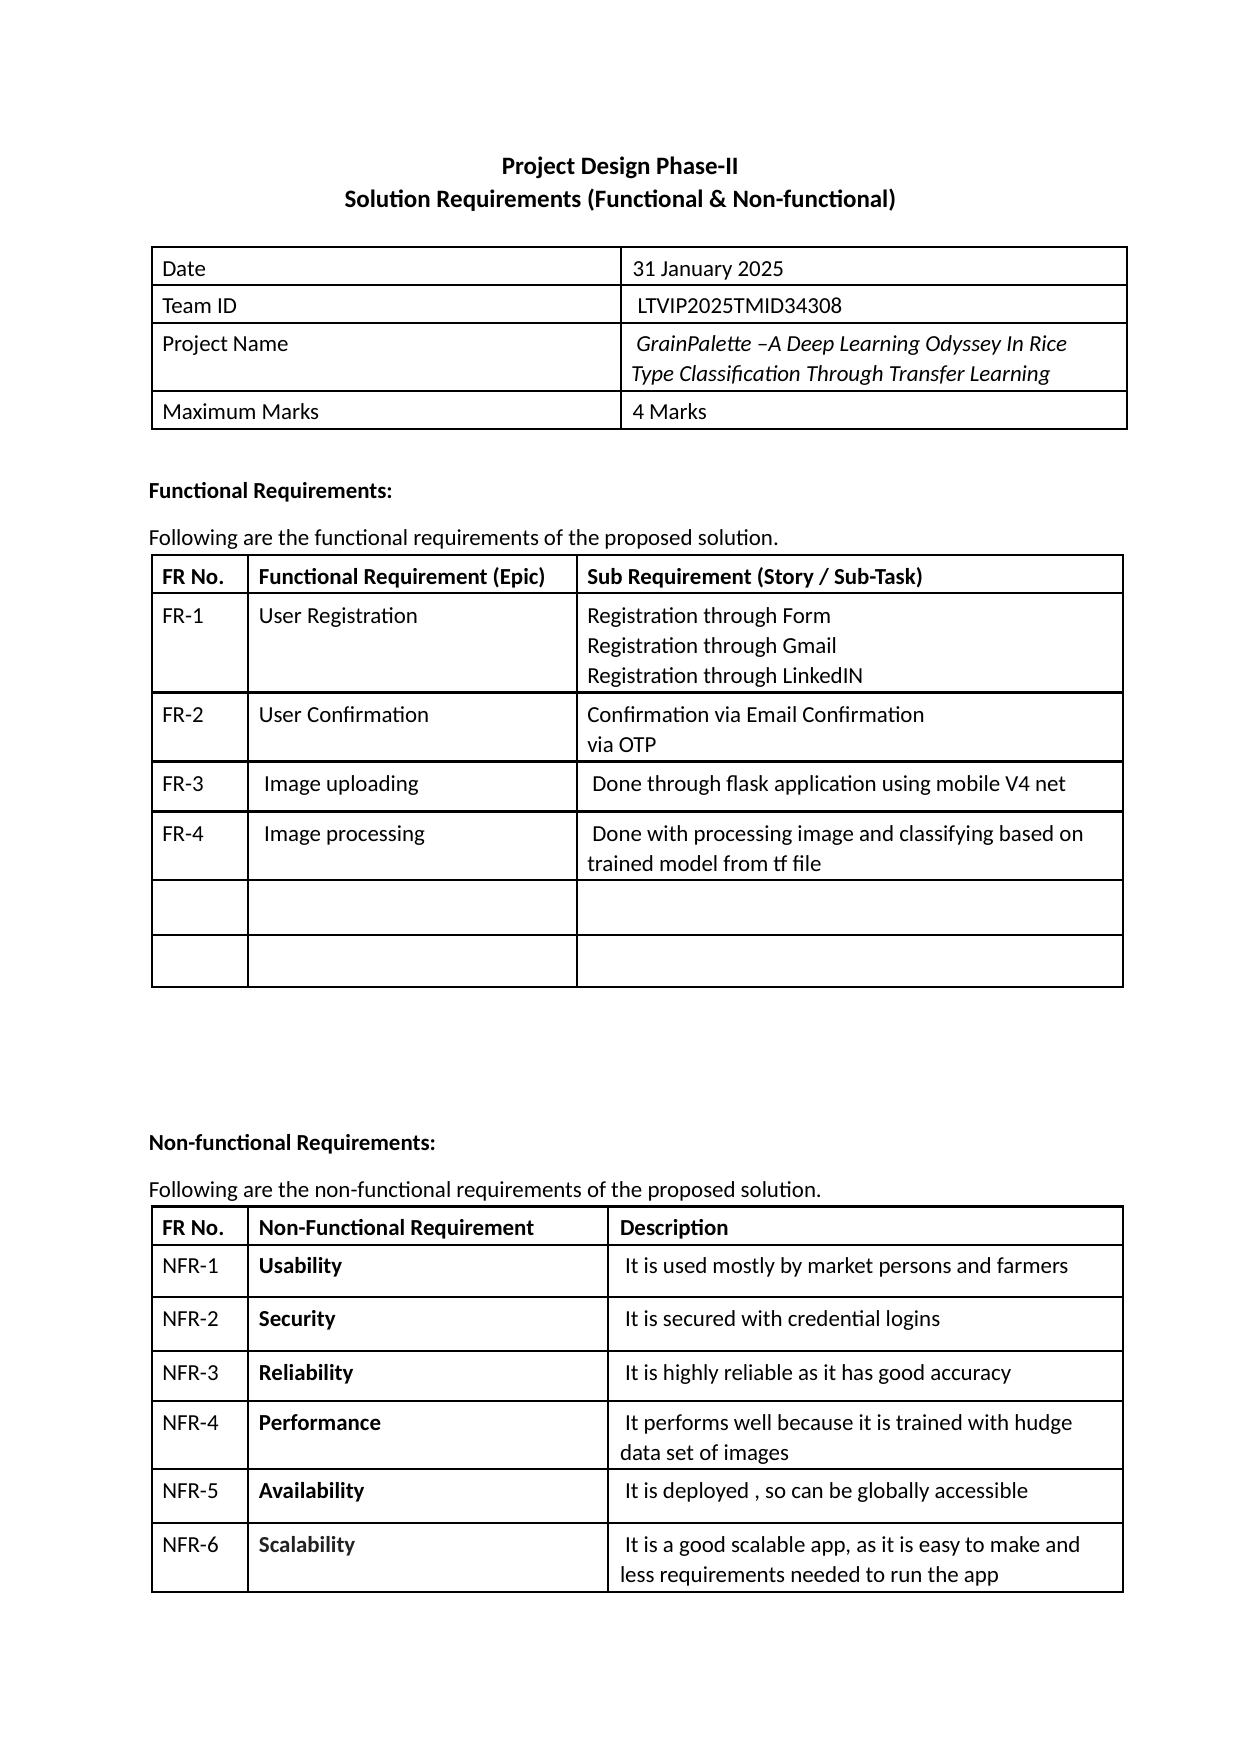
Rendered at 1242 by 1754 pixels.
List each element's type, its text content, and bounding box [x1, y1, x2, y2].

text Following are the functional requirements of the proposed solution. [148, 523, 1092, 551]
table_header Sub Requirement (Story / Sub-Task) [578, 556, 1122, 592]
table_header FR No. [153, 1208, 247, 1243]
table_cell Project Name [153, 324, 620, 390]
table_cell Maximum Marks [153, 392, 620, 427]
table_cell 4 Marks [622, 392, 1126, 427]
table_cell NFR-4 [153, 1402, 247, 1468]
table_cell Confirmation via Email Confirmation via OTP [578, 694, 1122, 760]
table_cell FR-3 [153, 763, 247, 810]
text Functional Requirements: [148, 476, 1092, 504]
table_cell Usability [249, 1246, 607, 1296]
text Non-functional Requirements: [148, 1128, 1092, 1156]
table_cell It is used mostly by market persons and farmers [609, 1246, 1122, 1296]
table_cell It is a good scalable app, as it is easy to make and less requirements needed to run the app [609, 1524, 1122, 1591]
table_cell Image uploading [249, 763, 576, 810]
table_header Date [153, 248, 620, 284]
table_cell NFR-5 [153, 1470, 247, 1522]
table_cell FR-4 [153, 813, 247, 879]
table_header FR No. [153, 556, 247, 592]
table_cell NFR-2 [153, 1298, 247, 1350]
table_cell It is secured with credential logins [609, 1298, 1122, 1350]
table_cell [153, 881, 247, 933]
table_cell FR-1 [153, 594, 247, 691]
table_cell LTVIP2025TMID34308 [622, 286, 1126, 322]
table_cell [153, 936, 247, 986]
table_cell Reliability [249, 1352, 607, 1400]
table_cell [249, 881, 576, 933]
table_cell Done with processing image and classifying based on trained model from tf file [578, 813, 1122, 879]
table_cell Team ID [153, 286, 620, 322]
table_header Functional Requirement (Epic) [249, 556, 576, 592]
table_cell User Confirmation [249, 694, 576, 760]
text Following are the non-functional requirements of the proposed solution. [148, 1175, 1092, 1203]
table_cell NFR-3 [153, 1352, 247, 1400]
table_cell Performance [249, 1402, 607, 1468]
table_cell Registration through Form Registration through Gmail Registration through LinkedIN [578, 594, 1122, 691]
table_cell It is highly reliable as it has good accuracy [609, 1352, 1122, 1400]
table_cell GrainPalette –A Deep Learning Odyssey In Rice Type Classification Through Transfer Learning [622, 324, 1126, 390]
table_header Description [609, 1208, 1122, 1243]
table_cell [578, 881, 1122, 933]
table_header 31 January 2025 [622, 248, 1126, 284]
text Project Design Phase-II [150, 150, 1090, 181]
table_cell It is deployed , so can be globally accessible [609, 1470, 1122, 1522]
table_cell [249, 936, 576, 986]
table_cell Availability [249, 1470, 607, 1522]
table_cell User Registration [249, 594, 576, 691]
table_cell Image processing [249, 813, 576, 879]
text Solution Requirements (Functional & Non-functional) [150, 183, 896, 213]
table_cell NFR-1 [153, 1246, 247, 1296]
table_cell [578, 936, 1122, 986]
table_header Non-Functional Requirement [249, 1208, 607, 1243]
table_cell It performs well because it is trained with hudge data set of images [609, 1402, 1122, 1468]
table_cell Done through flask application using mobile V4 net [578, 763, 1122, 810]
table_cell FR-2 [153, 694, 247, 760]
table_cell Scalability [249, 1524, 607, 1591]
table_cell NFR-6 [153, 1524, 247, 1591]
table_cell Security [249, 1298, 607, 1350]
